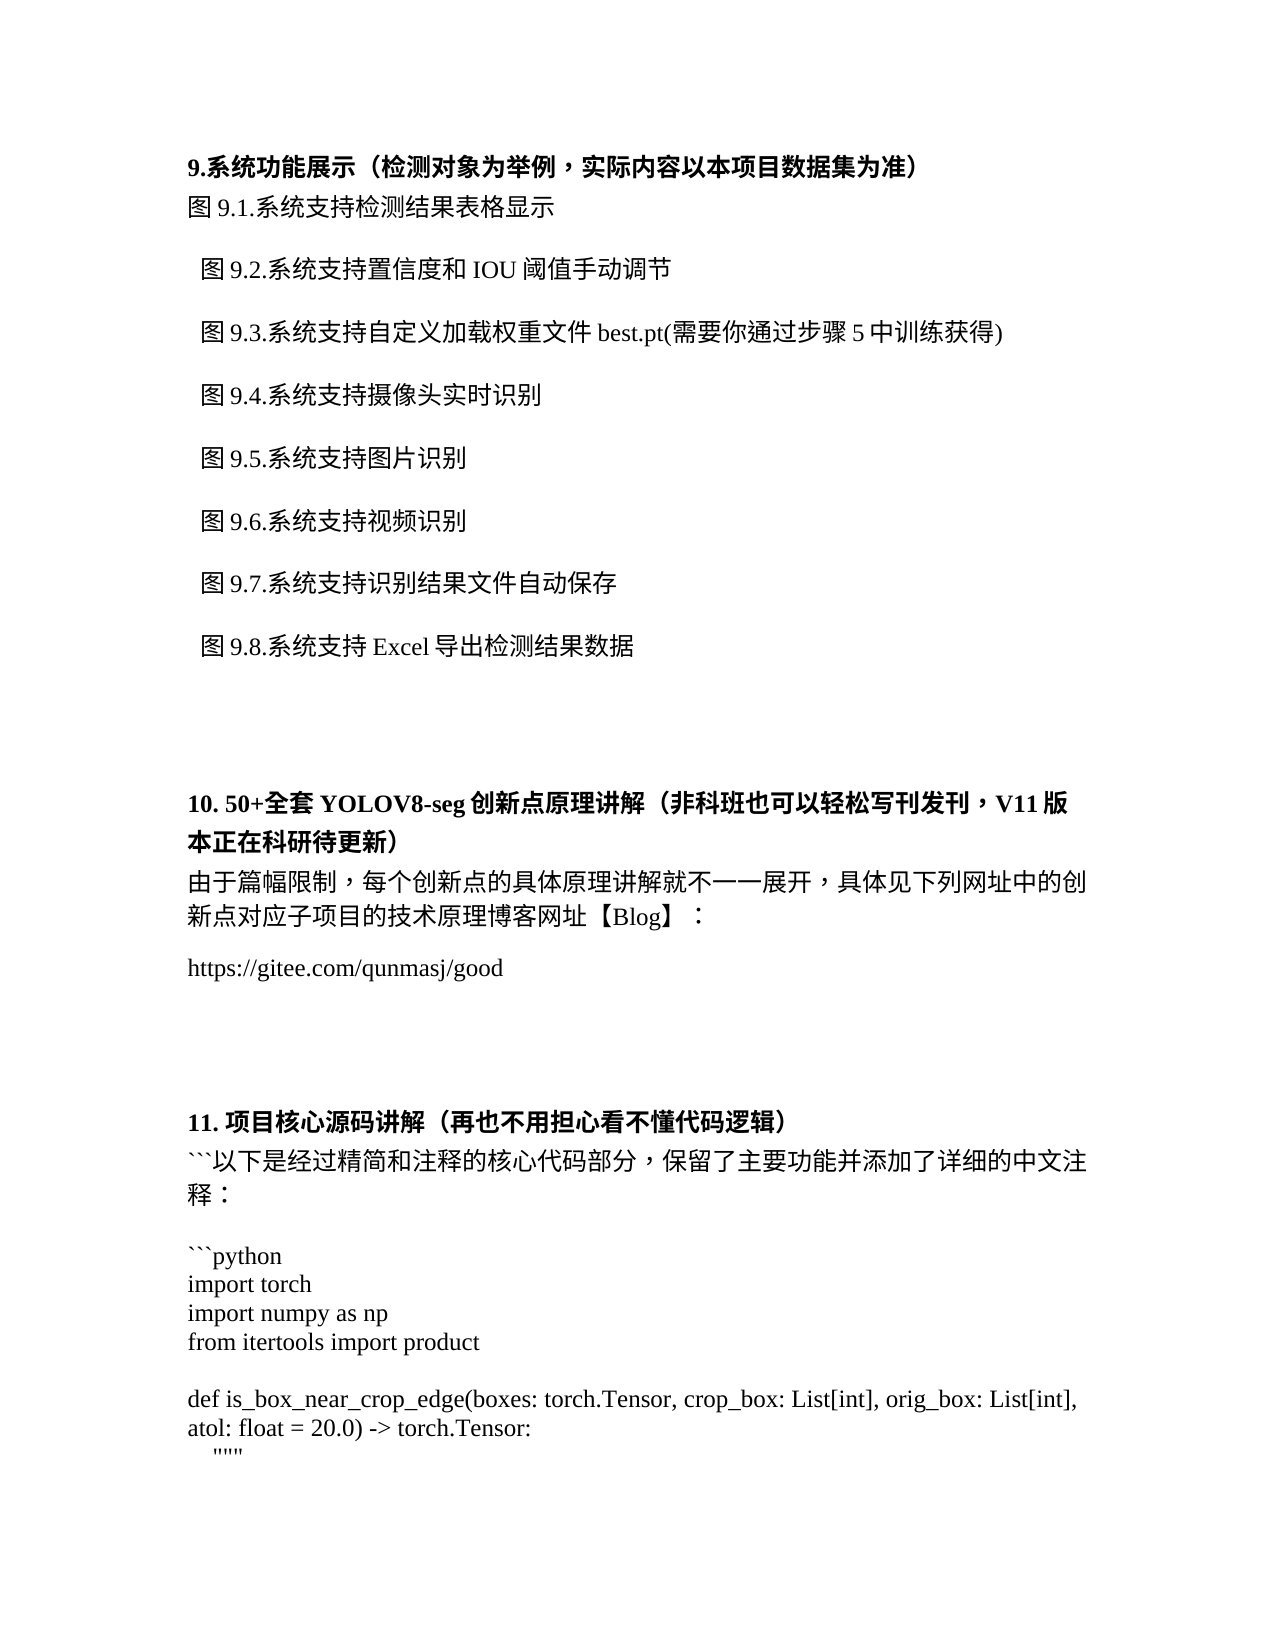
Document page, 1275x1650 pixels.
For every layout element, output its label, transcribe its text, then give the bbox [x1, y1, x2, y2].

subtitle 10. 50+全套YOLOV8-seg创新点原理讲解（非科班也可以轻松写刊发刊，V11版本正在科研待更新） [187, 786, 1087, 859]
subtitle 11. 项目核心源码讲解（再也不用担心看不懂代码逻辑） [187, 1105, 1087, 1139]
text 由于篇幅限制，每个创新点的具体原理讲解就不一一展开，具体见下列网址中的创新点对应子项目的技术原理博客网址【Blog】： [187, 864, 1087, 932]
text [187, 1144, 1087, 1471]
subtitle 9.系统功能展示（检测对象为举例，实际内容以本项目数据集为准） [187, 150, 1087, 184]
text 图9.1.系统支持检测结果表格显示 图9.2.系统支持置信度和IOU阈值手动调节 图9.3.系统支持自定义加载权重文件best.pt(需要你通过步骤5中训练获得) 图9.4.系统支持摄像头实时识别 图9.5.系统支持图片识别 图9.6.系统支持视频识别 图9.7.系统支持识别结果文件自动保存 图9.8.系统支持Excel导出检测结果数据 [187, 189, 1087, 663]
text https://gitee.com/qunmasj/good [187, 953, 1087, 982]
